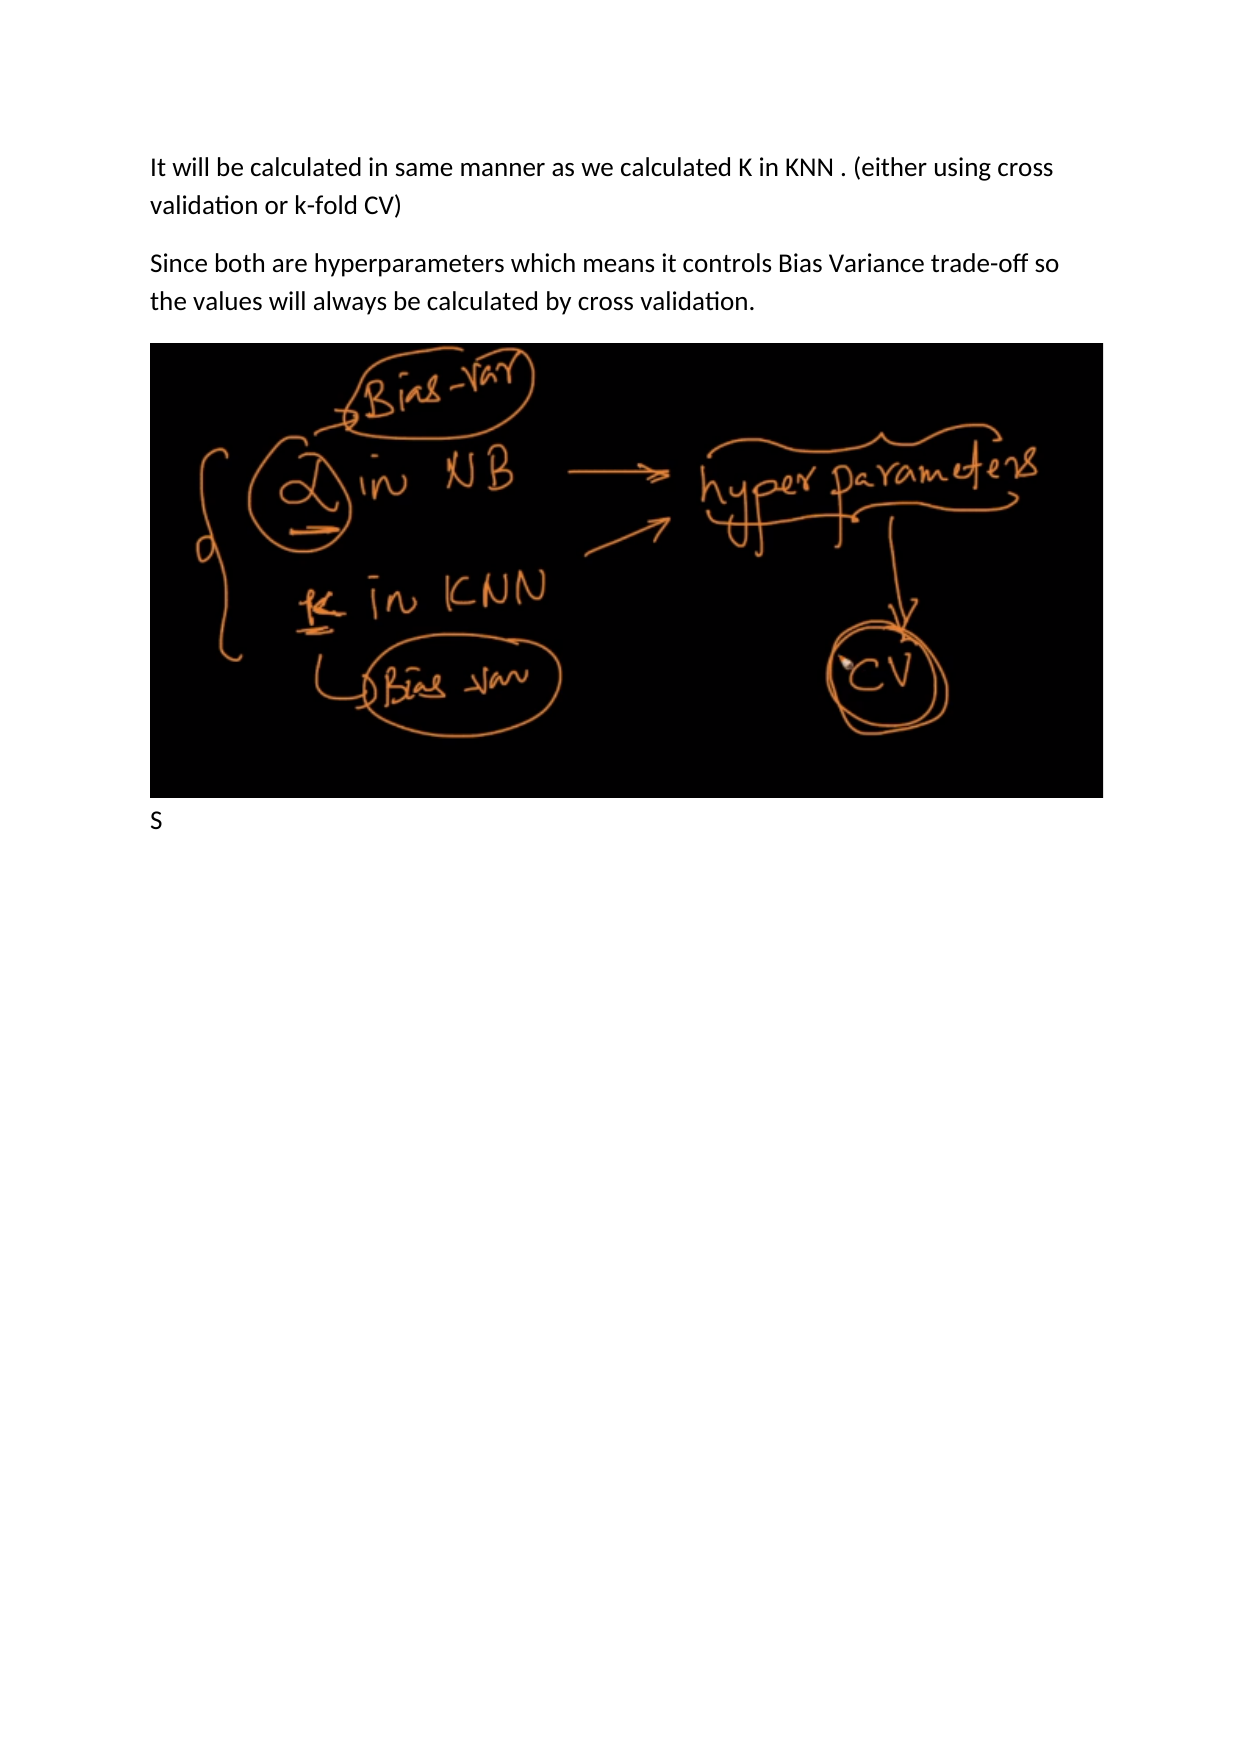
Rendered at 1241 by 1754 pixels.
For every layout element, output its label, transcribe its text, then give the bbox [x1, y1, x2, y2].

picture [150, 343, 1104, 798]
text It will be calculated in same manner as we calculated K in KNN . (either using cross validation or k-fold CV) [150, 150, 1090, 221]
text S [150, 798, 1090, 836]
text Since both are hyperparameters which means it controls Bias Variance trade-off so the values will always be calculated by cross validation. [150, 247, 1090, 318]
